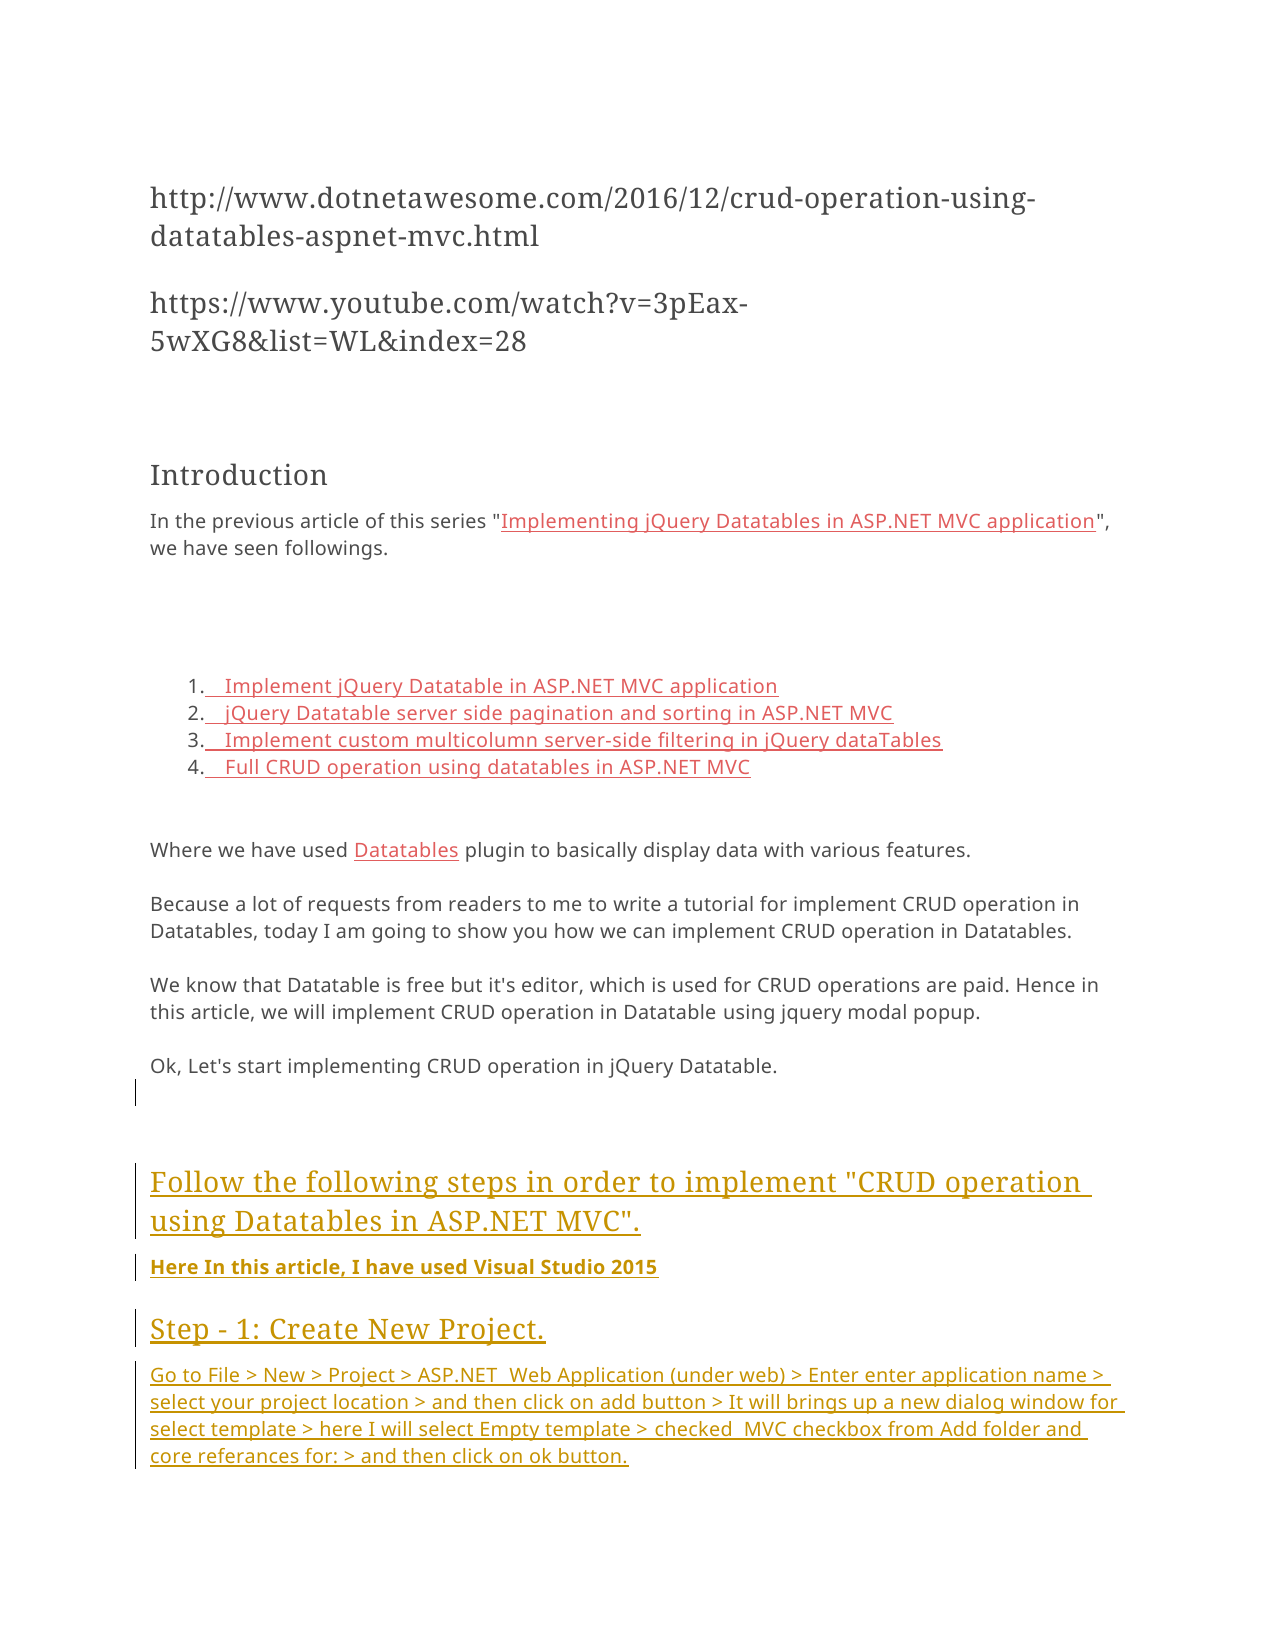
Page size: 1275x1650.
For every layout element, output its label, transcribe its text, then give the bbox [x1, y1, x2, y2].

text http://www.dotnetawesome.com/2016/12/crud-operation-using-datatables-aspnet-mvc.html [150, 178, 1125, 255]
list Implement custom multicolumn server-side filtering in jQuery dataTables [187, 727, 1125, 753]
text Introduction [150, 455, 1125, 493]
list Implement jQuery Datatable in ASP.NET MVC application [187, 673, 1125, 699]
text In the previous article of this series "Implementing jQuery Datatables in ASP.NET MVC application", we have seen followings. [150, 507, 1125, 643]
text https://www.youtube.com/watch?v=3pEax-5wXG8&list=WL&index=28 [150, 283, 1125, 360]
text Where we have used Datatables plugin to basically display data with various features. Because a lot of requests from readers to me to write a tutorial for implement CRUD operation in Datatables, today I am going to show you how we can implement CRUD operation in Datatables. [150, 810, 1125, 944]
text We know that Datatable is free but it's editor, which is used for CRUD operations are paid. Hence in this article, we will implement CRUD operation in Datatable using jquery modal popup. Ok, Let's start implementing CRUD operation in jQuery Datatable. [150, 944, 1125, 1079]
list jQuery Datatable server side pagination and sorting in ASP.NET MVC [187, 699, 1125, 727]
list Full CRUD operation using datatables in ASP.NET MVC [187, 753, 1125, 781]
